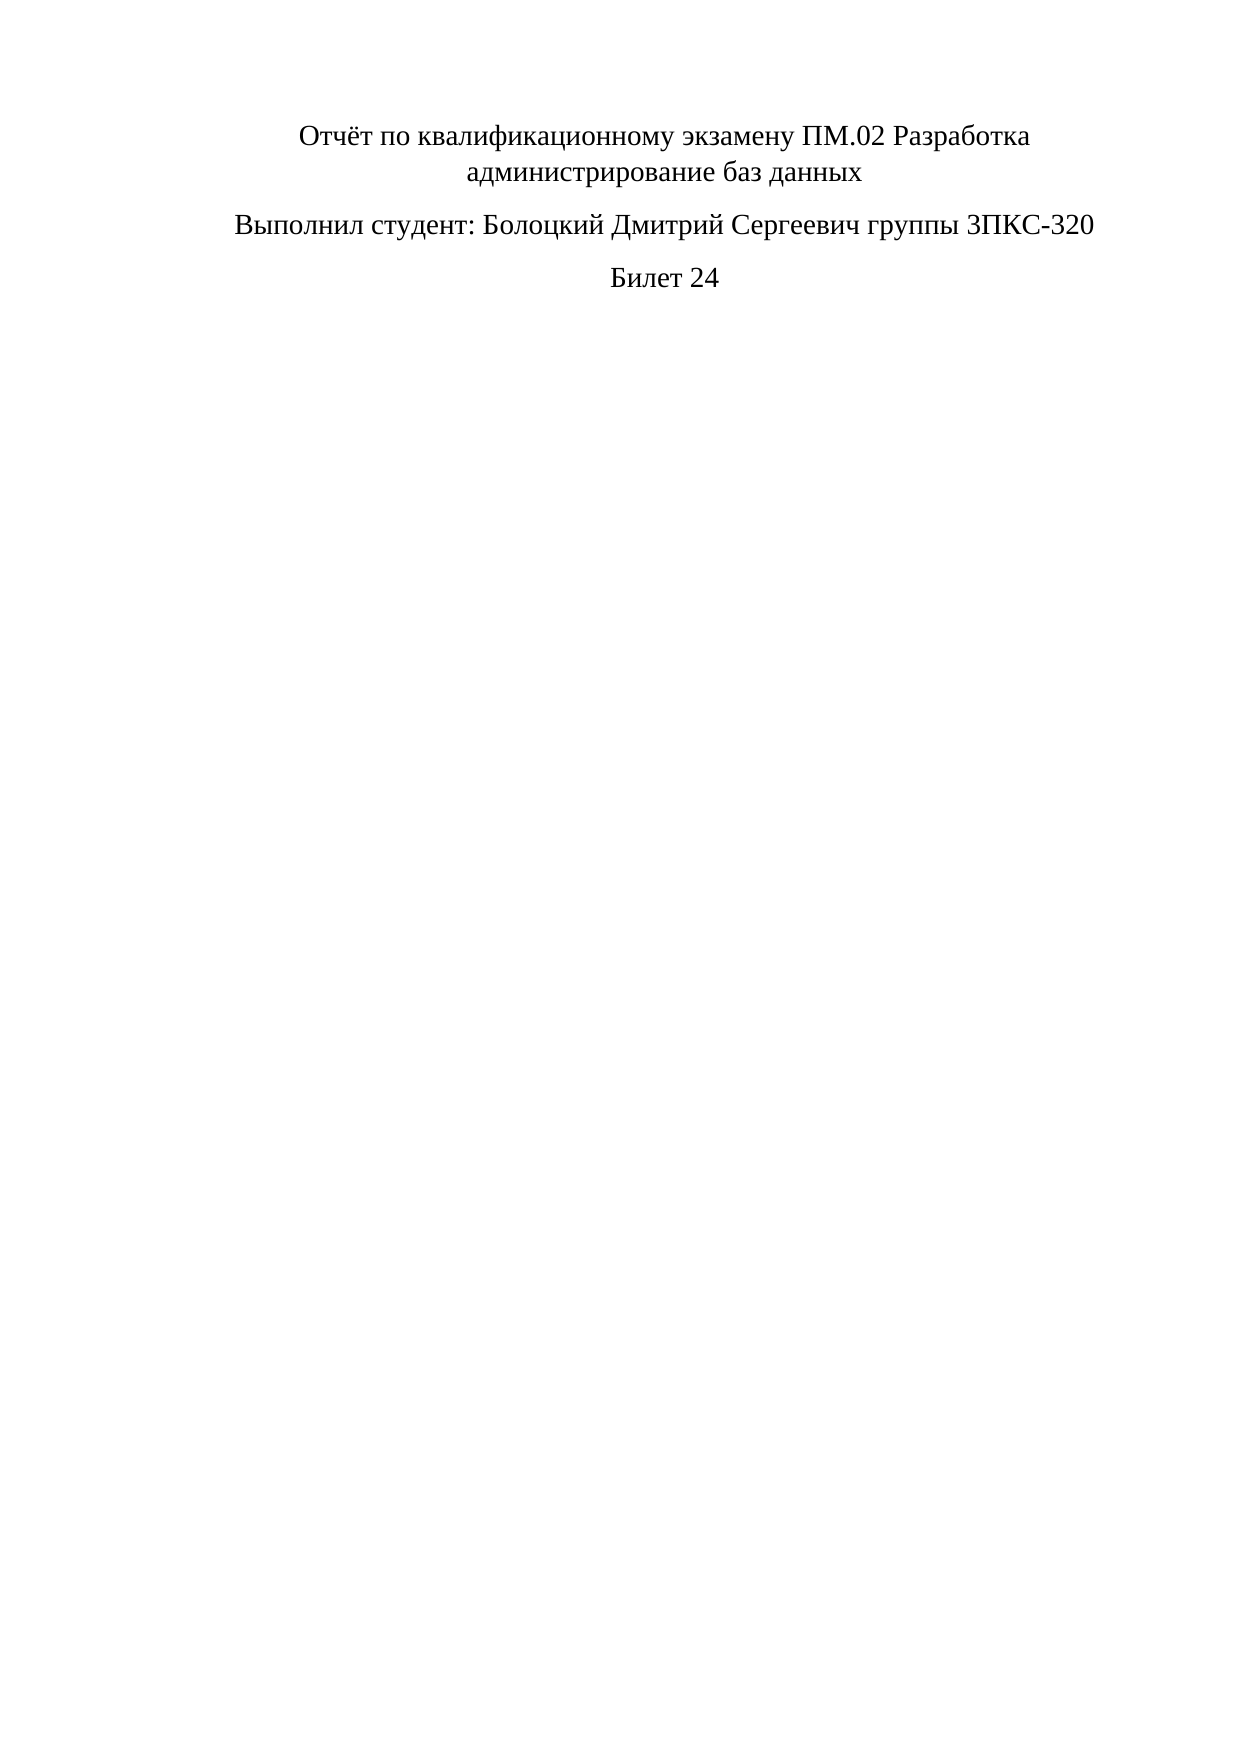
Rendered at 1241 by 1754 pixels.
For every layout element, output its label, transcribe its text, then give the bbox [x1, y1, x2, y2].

text Билет 24 [177, 260, 1152, 293]
text Выполнил студент: Болоцкий Дмитрий Сергеевич группы 3ПКС-320 [177, 207, 1152, 241]
text Отчёт по квалификационному экзамену ПМ.02 Разработка администрирование баз данных [177, 118, 1152, 188]
